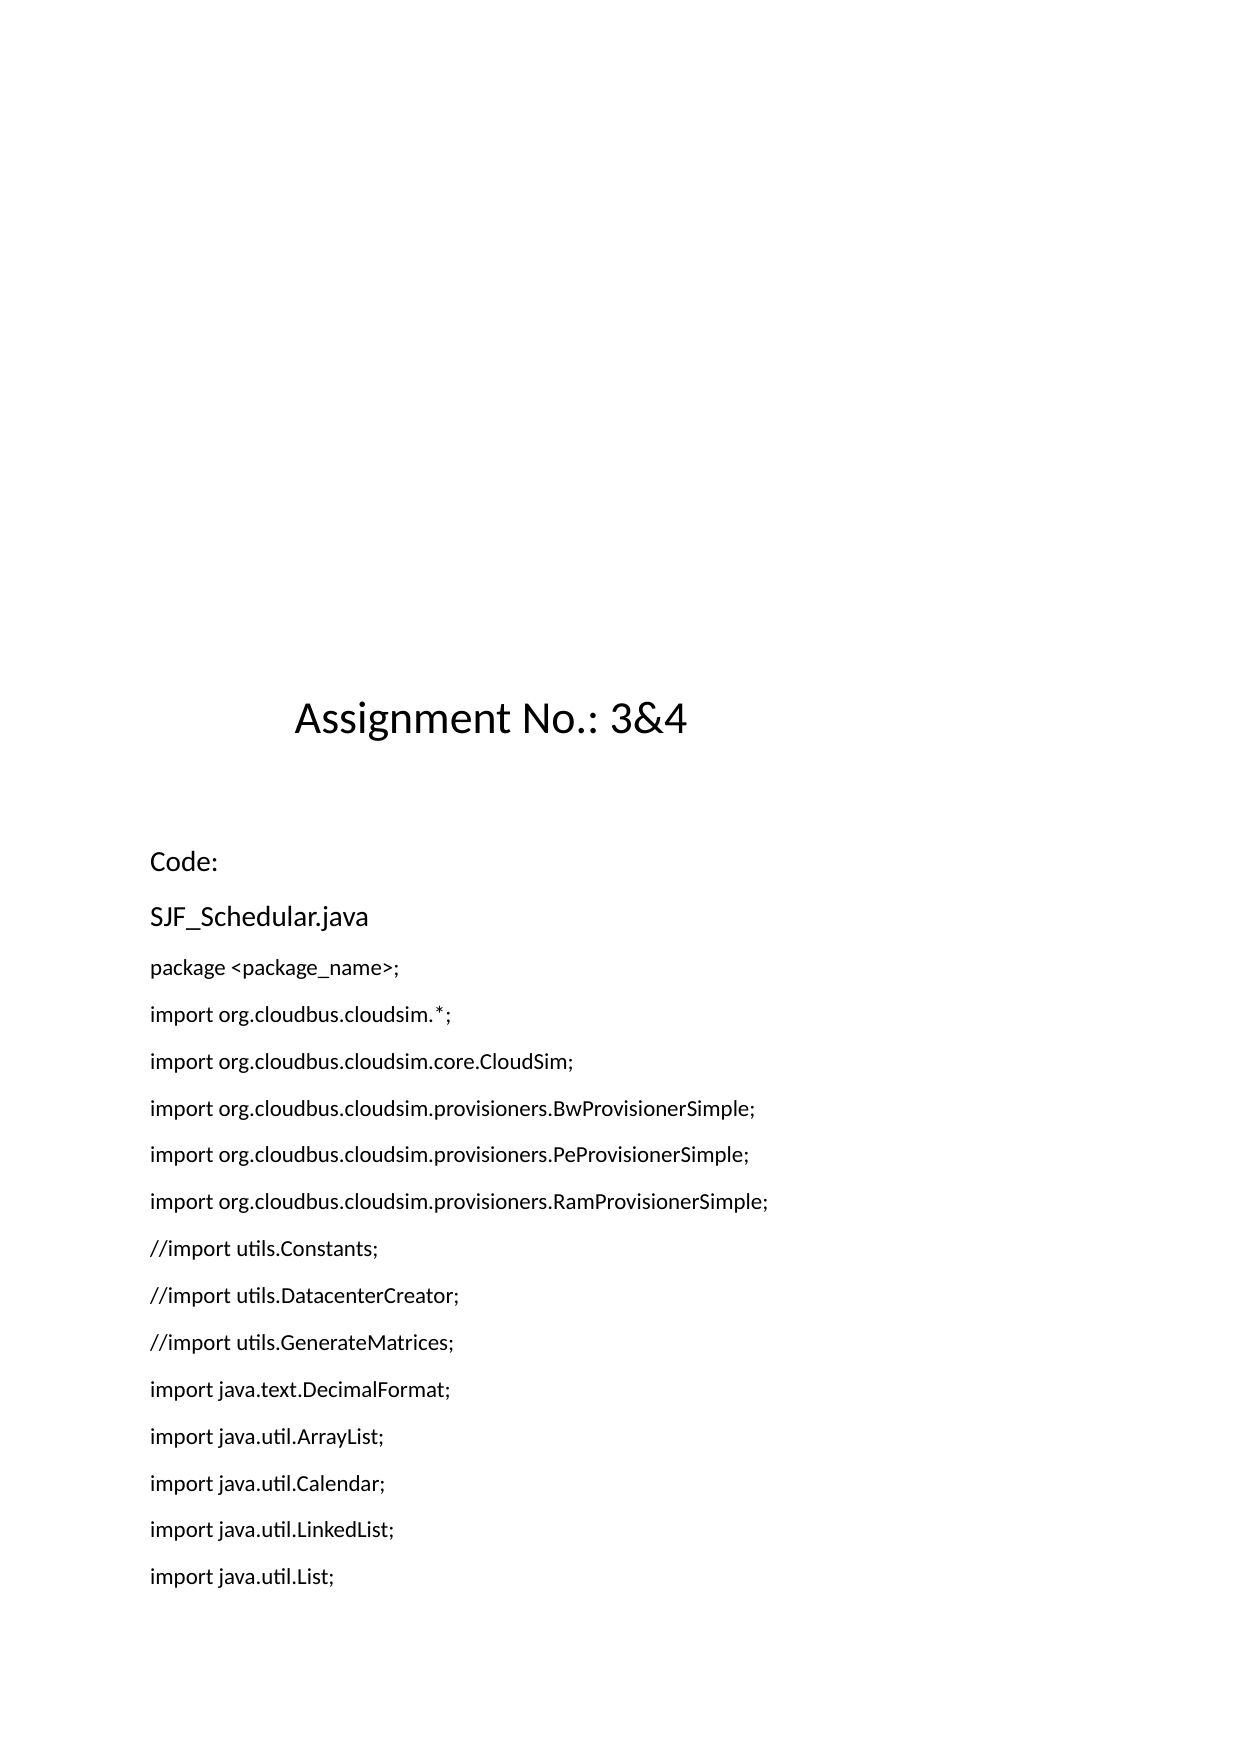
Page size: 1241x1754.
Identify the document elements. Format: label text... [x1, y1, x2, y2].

text import org.cloudbus.cloudsim.core.CloudSim; [150, 1047, 1090, 1075]
text //import utils.Constants; [150, 1234, 1090, 1262]
text import org.cloudbus.cloudsim.provisioners.BwProvisionerSimple; [150, 1094, 1090, 1122]
text import java.util.ArrayList; [150, 1422, 1090, 1450]
text //import utils.GenerateMatrices; [150, 1328, 1090, 1356]
text import org.cloudbus.cloudsim.*; [150, 1000, 1090, 1028]
text import java.util.Calendar; [150, 1469, 1090, 1497]
text Assignment No.: 3&4 [150, 689, 1090, 745]
text import java.text.DecimalFormat; [150, 1375, 1090, 1403]
text package <package_name>; [150, 953, 1090, 981]
text import java.util.List; [150, 1562, 1090, 1590]
text import org.cloudbus.cloudsim.provisioners.PeProvisionerSimple; [150, 1141, 1090, 1168]
text import java.util.LinkedList; [150, 1516, 1090, 1543]
text SJF_Schedular.java [150, 898, 1090, 933]
text import org.cloudbus.cloudsim.provisioners.RamProvisionerSimple; [150, 1187, 1090, 1215]
text Code: [150, 843, 1090, 878]
text //import utils.DatacenterCreator; [150, 1281, 1090, 1309]
